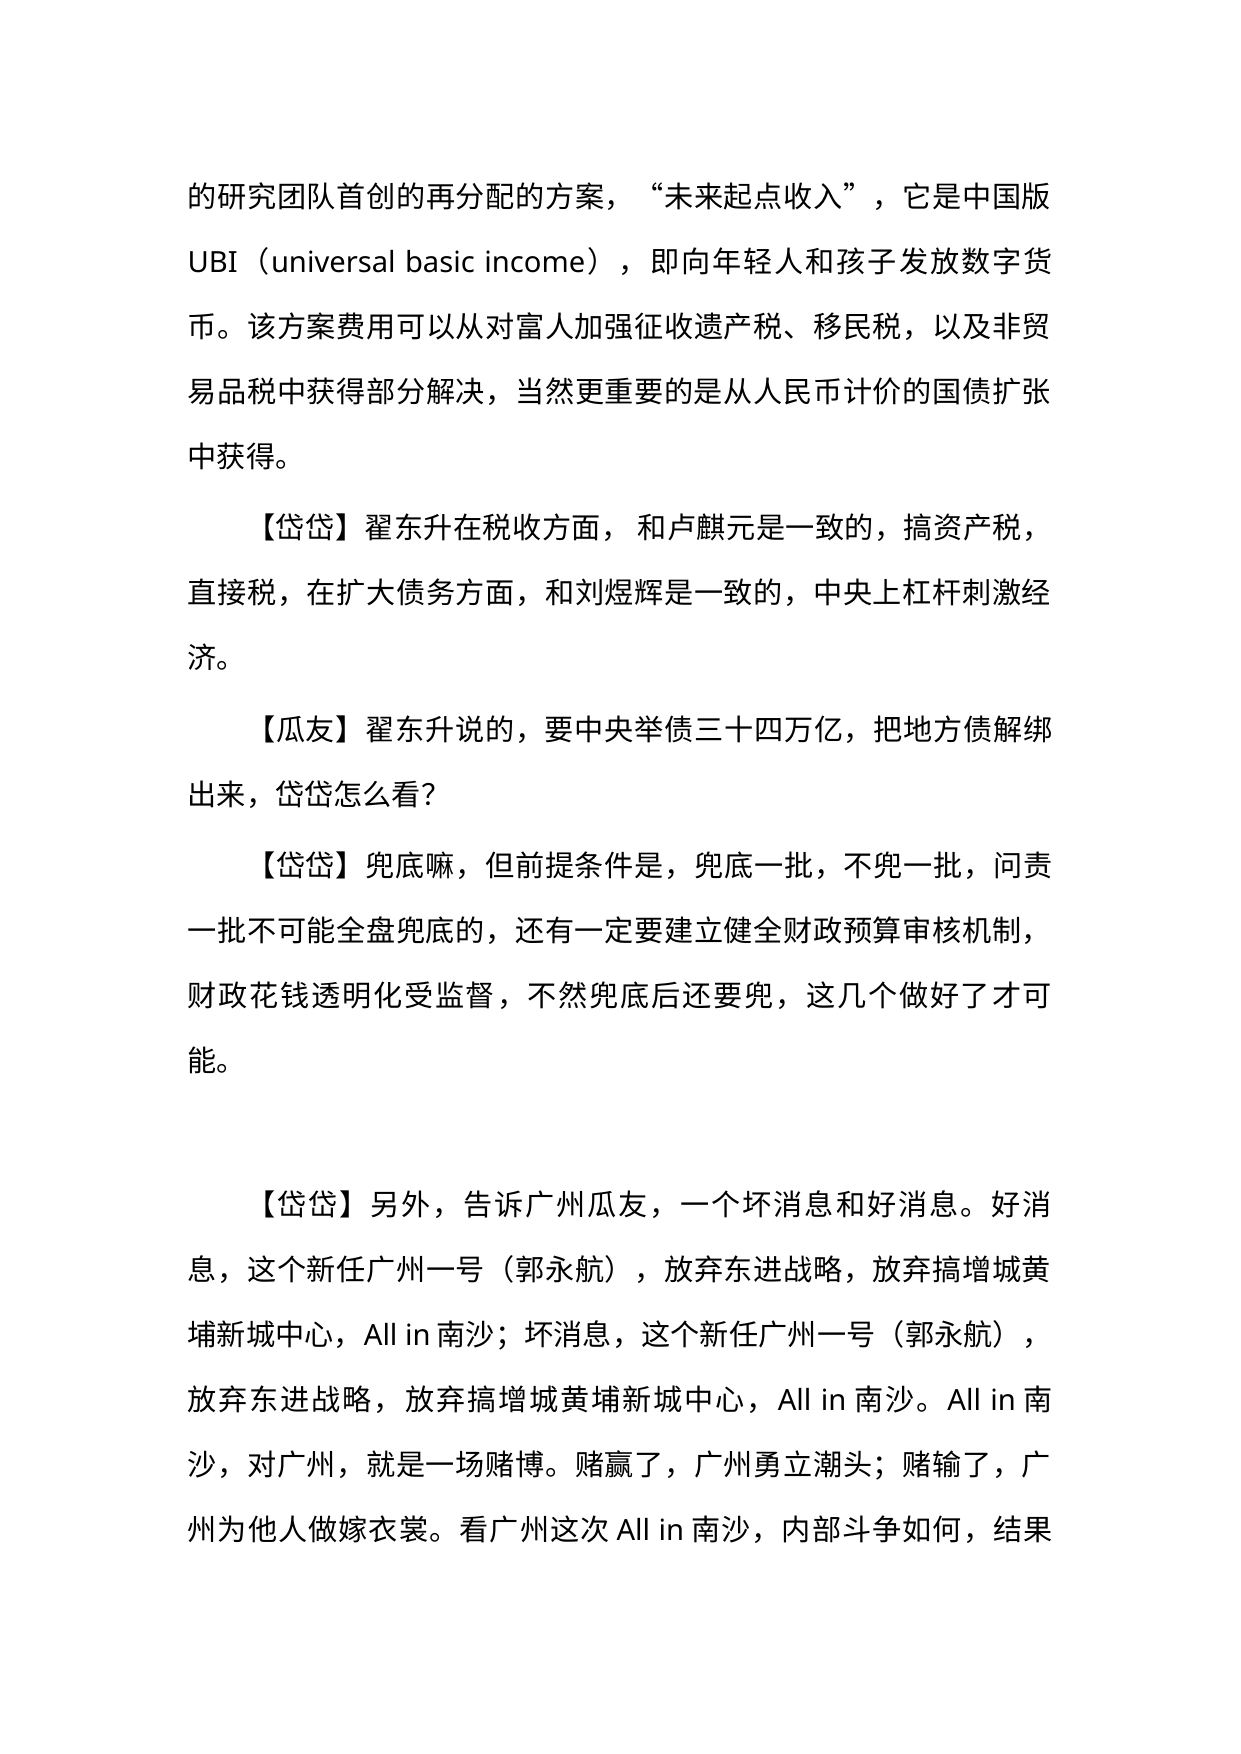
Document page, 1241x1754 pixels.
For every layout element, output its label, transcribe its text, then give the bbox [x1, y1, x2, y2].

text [187, 162, 1053, 487]
text 【岱岱】翟东升在税收方面， 和卢麒元是一致的，搞资产税，直接税，在扩大债务方面，和刘煜辉是一致的，中央上杠杆刺激经济。 [187, 493, 1053, 688]
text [187, 1170, 1053, 1560]
text 【瓜友】翟东升说的，要中央举债三十四万亿，把地方债解绑出来，岱岱怎么看？ [187, 695, 1053, 825]
text 【岱岱】兜底嘛，但前提条件是，兜底一批，不兜一批，问责一批不可能全盘兜底的，还有一定要建立健全财政预算审核机制，财政花钱透明化受监督，不然兜底后还要兜，这几个做好了才可能。 [187, 832, 1053, 1092]
